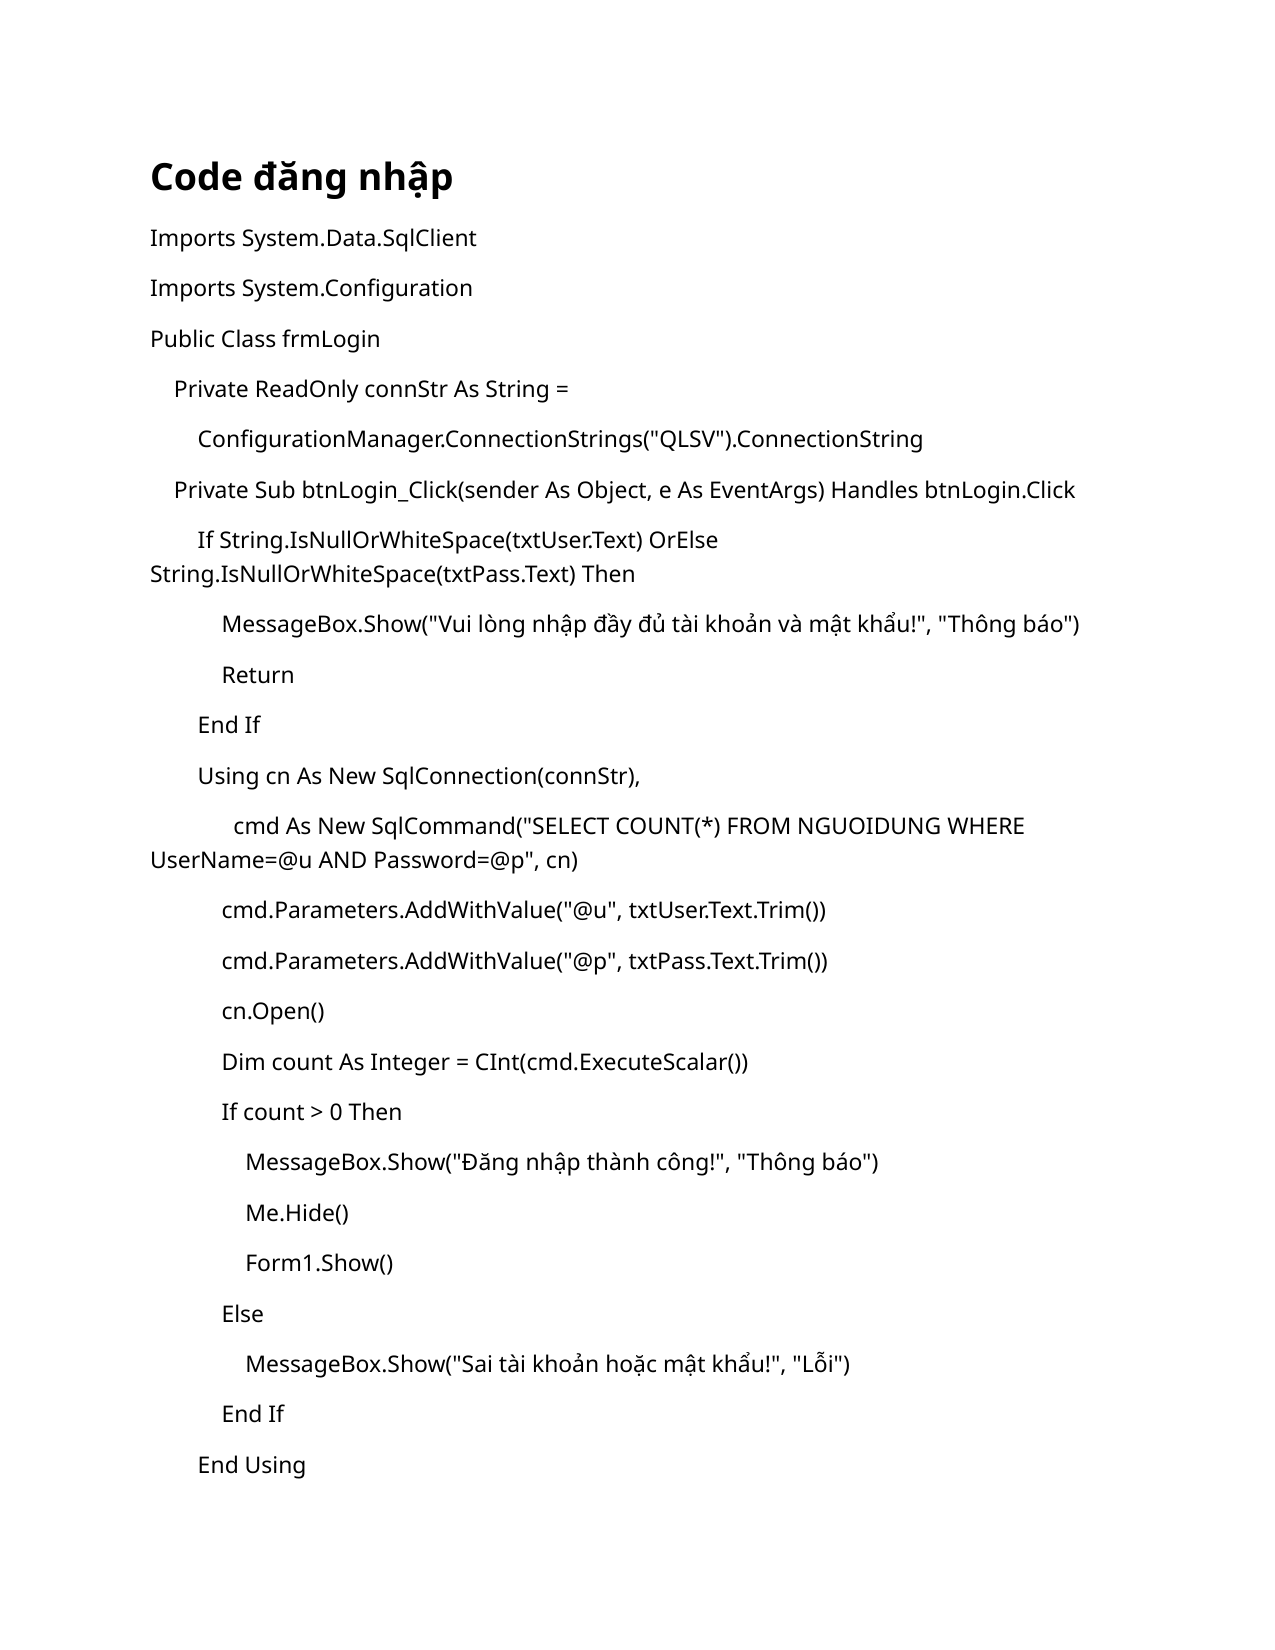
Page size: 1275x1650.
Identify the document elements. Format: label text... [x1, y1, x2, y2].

text If count > 0 Then [150, 1096, 1125, 1127]
text MessageBox.Show("Sai tài khoản hoặc mật khẩu!", "Lỗi") [150, 1348, 1125, 1379]
text Else [150, 1298, 1125, 1329]
text If String.IsNullOrWhiteSpace(txtUser.Text) OrElse String.IsNullOrWhiteSpace(txtPass.Text) Then [150, 524, 1125, 589]
text Private ReadOnly connStr As String = [150, 373, 1125, 404]
text Public Class frmLogin [150, 323, 1125, 354]
text Imports System.Data.SqlClient [150, 222, 1125, 253]
text End If [150, 1398, 1125, 1430]
text ConfigurationManager.ConnectionStrings("QLSV").ConnectionString [150, 423, 1125, 455]
text cn.Open() [150, 995, 1125, 1026]
text Private Sub btnLogin_Click(sender As Object, e As EventArgs) Handles btnLogin.Click [150, 474, 1125, 505]
text MessageBox.Show("Đăng nhập thành công!", "Thông báo") [150, 1146, 1125, 1178]
text Using cn As New SqlConnection(connStr), [150, 760, 1125, 791]
text End Using [150, 1449, 1125, 1480]
text Form1.Show() [150, 1247, 1125, 1278]
text Code đăng nhập [150, 150, 1125, 201]
text Dim count As Integer = CInt(cmd.ExecuteScalar()) [150, 1046, 1125, 1077]
text Me.Hide() [150, 1197, 1125, 1228]
text End If [150, 709, 1125, 741]
text Return [150, 659, 1125, 690]
text cmd As New SqlCommand("SELECT COUNT(*) FROM NGUOIDUNG WHERE UserName=@u AND Password=@p", cn) [150, 810, 1125, 875]
text Imports System.Configuration [150, 272, 1125, 303]
text MessageBox.Show("Vui lòng nhập đầy đủ tài khoản và mật khẩu!", "Thông báo") [150, 608, 1125, 640]
text cmd.Parameters.AddWithValue("@p", txtPass.Text.Trim()) [150, 945, 1125, 976]
text cmd.Parameters.AddWithValue("@u", txtUser.Text.Trim()) [150, 894, 1125, 926]
